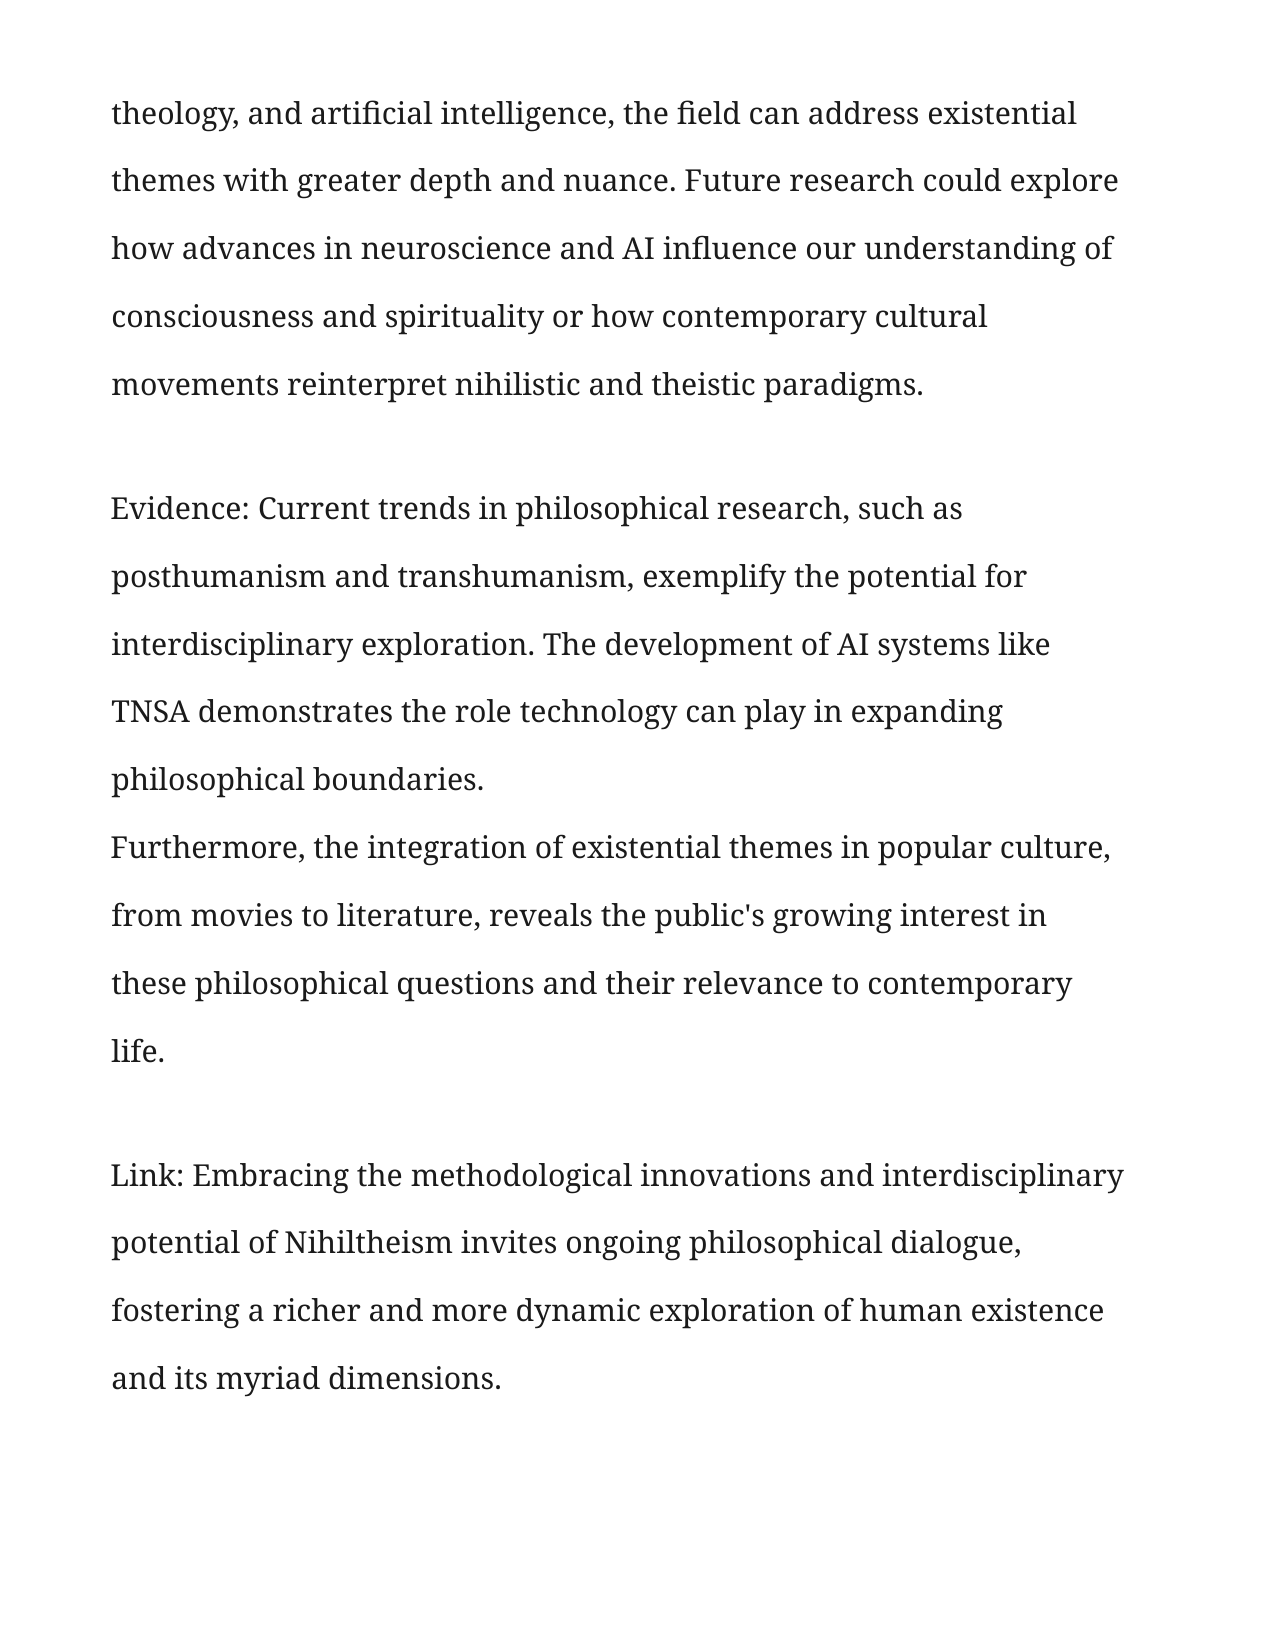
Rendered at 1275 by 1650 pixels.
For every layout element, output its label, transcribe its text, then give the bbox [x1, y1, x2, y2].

text Furthermore, the integration of existential themes in popular culture, from movies to literature, reveals the public's growing interest in these philosophical questions and their relevance to contemporary life. [110, 826, 1128, 1071]
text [110, 92, 1128, 404]
text Link: Embracing the methodological innovations and interdisciplinary potential of Nihiltheism invites ongoing philosophical dialogue, fostering a richer and more dynamic exploration of human existence and its myriad dimensions. [110, 1154, 1128, 1398]
text Evidence: Current trends in philosophical research, such as posthumanism and transhumanism, exemplify the potential for interdisciplinary exploration. The development of AI systems like TNSA demonstrates the role technology can play in expanding philosophical boundaries. [110, 487, 1128, 799]
